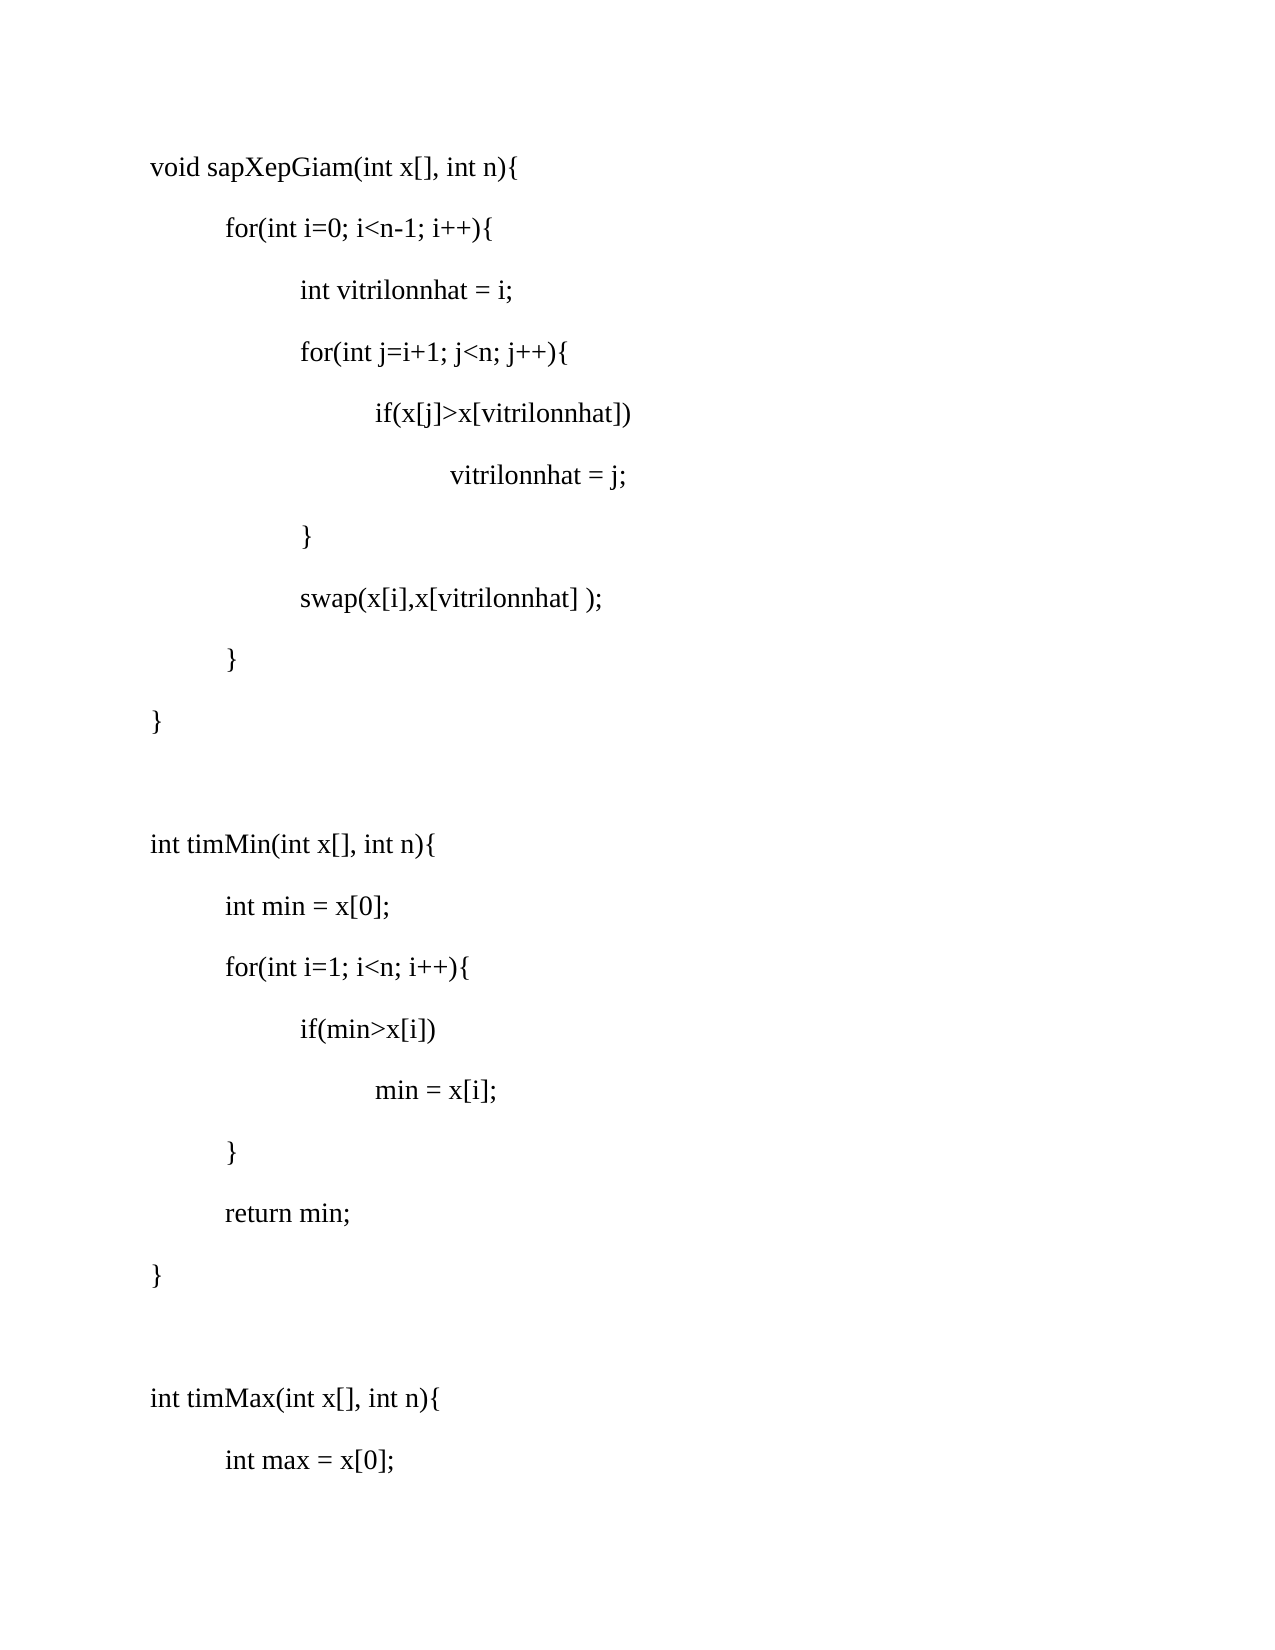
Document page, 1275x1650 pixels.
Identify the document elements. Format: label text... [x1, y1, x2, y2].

text int timMax(int x[], int n){ [150, 1381, 1125, 1414]
text swap(x[i],x[vitrilonnhat] ); [150, 581, 1125, 613]
text for(int i=0; i<n-1; i++){ [150, 212, 1125, 244]
text if(min>x[i]) [150, 1012, 1125, 1044]
text min = x[i]; [150, 1073, 1125, 1106]
text int max = x[0]; [150, 1443, 1125, 1475]
text int timMin(int x[], int n){ [150, 827, 1125, 859]
text int min = x[0]; [150, 889, 1125, 921]
text void sapXepGiam(int x[], int n){ [150, 150, 1125, 182]
text for(int j=i+1; j<n; j++){ [150, 335, 1125, 367]
text } [150, 519, 1125, 552]
text return min; [150, 1197, 1125, 1229]
text int vitrilonnhat = i; [150, 273, 1125, 306]
text } [150, 1135, 1125, 1167]
text } [150, 642, 1125, 675]
text if(x[j]>x[vitrilonnhat]) [150, 396, 1125, 429]
text for(int i=1; i<n; i++){ [150, 950, 1125, 983]
text vitrilonnhat = j; [150, 458, 1125, 490]
text } [150, 1258, 1125, 1291]
text } [150, 704, 1125, 736]
